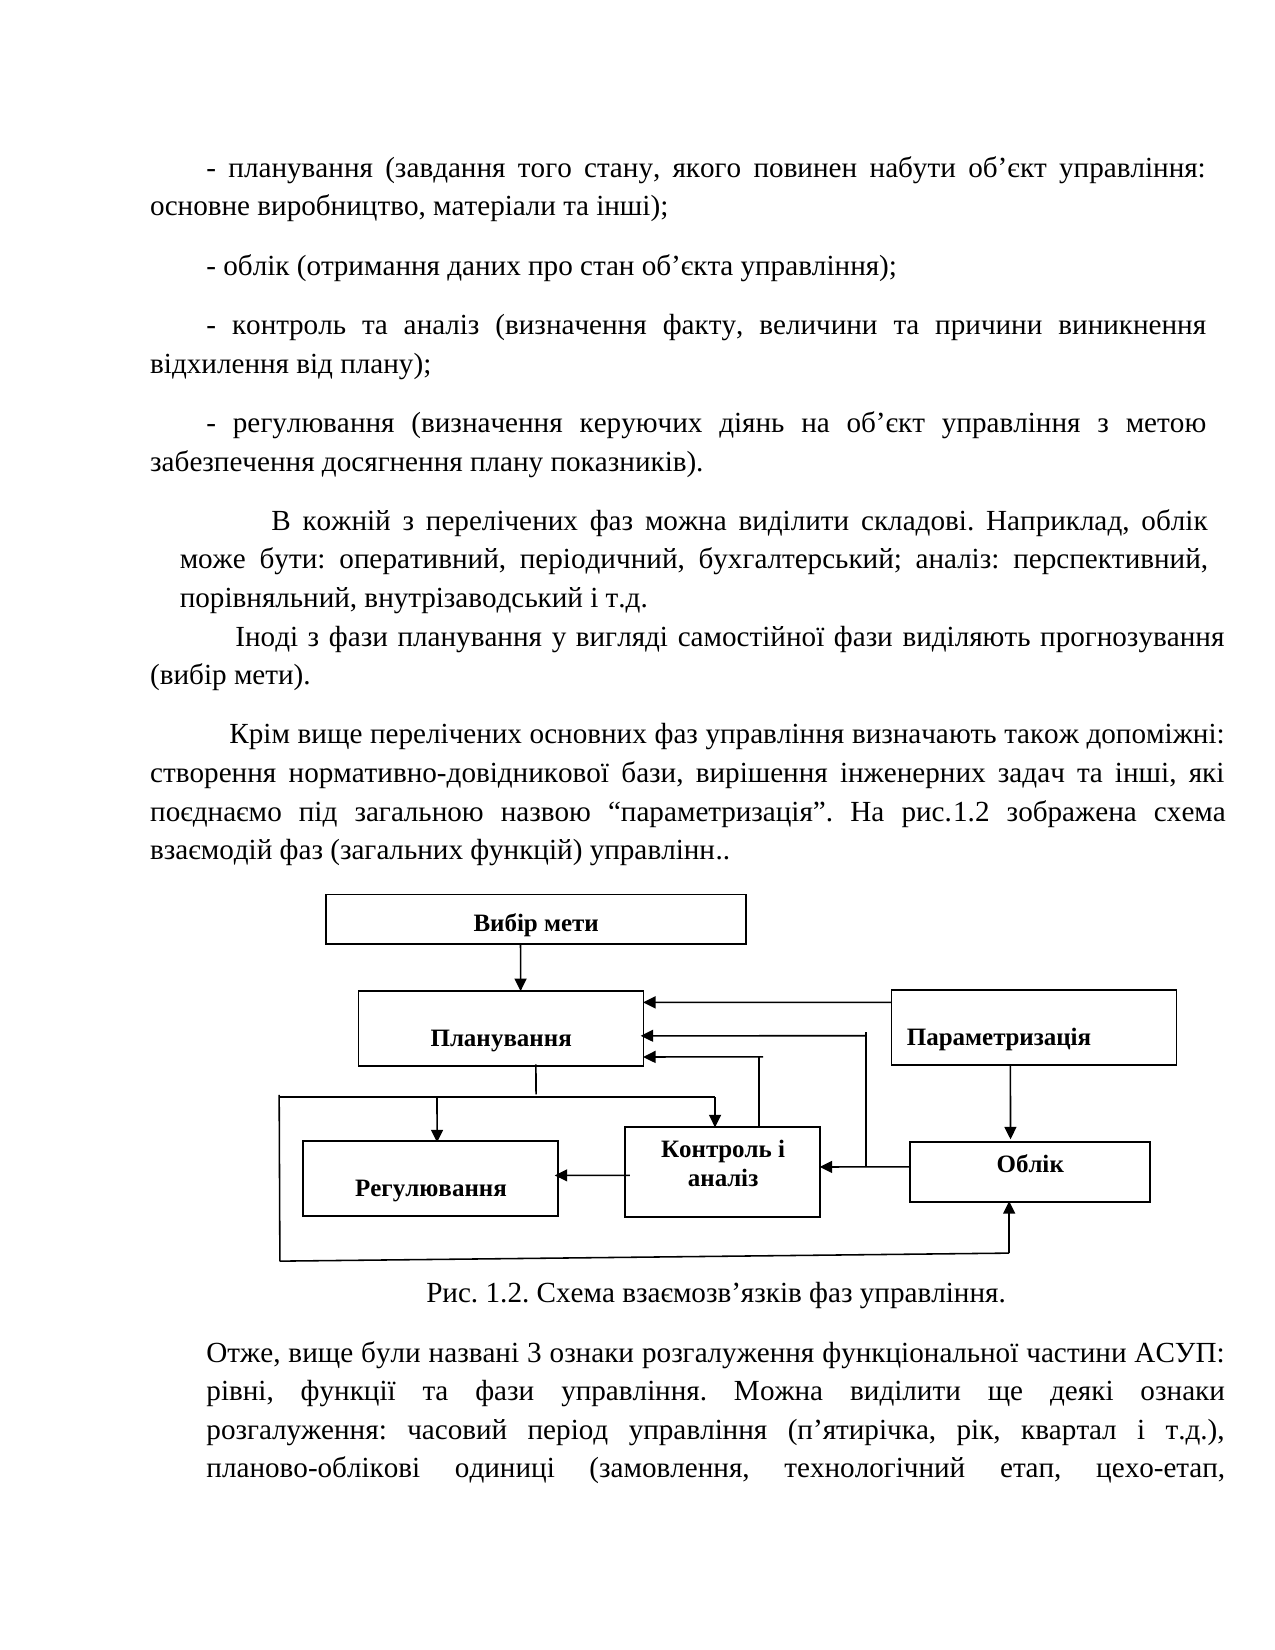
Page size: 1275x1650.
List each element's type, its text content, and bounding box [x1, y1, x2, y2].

text - контроль та аналіз (визначення факту, величини та причини виникнення відхилення від плану); [150, 307, 1207, 379]
text Іноді з фази планування у вигляді самостійної фази виділяють прогнозування (вибір мети). [150, 619, 1226, 691]
text - регулювання (визначення керуючих діянь на об’єкт управління з метою забезпечення досягнення плану показників). [150, 405, 1207, 477]
text - облік (отримання даних про стан об’єкта управління); [150, 248, 1275, 281]
text Крім вище перелічених основних фаз управління визначають також допоміжні: створення нормативно-довідникової бази, вирішення інженерних задач та інші, які поєднаємо під загальною назвою “параметризація”. На рис.1.2 зображена схема взаємодій фаз (загальних функцій) управлінн.. [150, 717, 1226, 866]
text - планування (завдання того стану, якого повинен набути об’єкт управління: основне виробництво, матеріали та інші); [150, 150, 1207, 222]
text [206, 1335, 1226, 1484]
text Рис. 1.2. Схема взаємозв’язків фаз управління. [206, 1276, 1226, 1309]
text В кожній з перелічених фаз можна виділити складові. Наприклад, облік може бути: оперативний, періодичний, бухгалтерський; аналіз: перспективний, порівняльний, внутрізаводський і т.д. [179, 503, 1209, 614]
